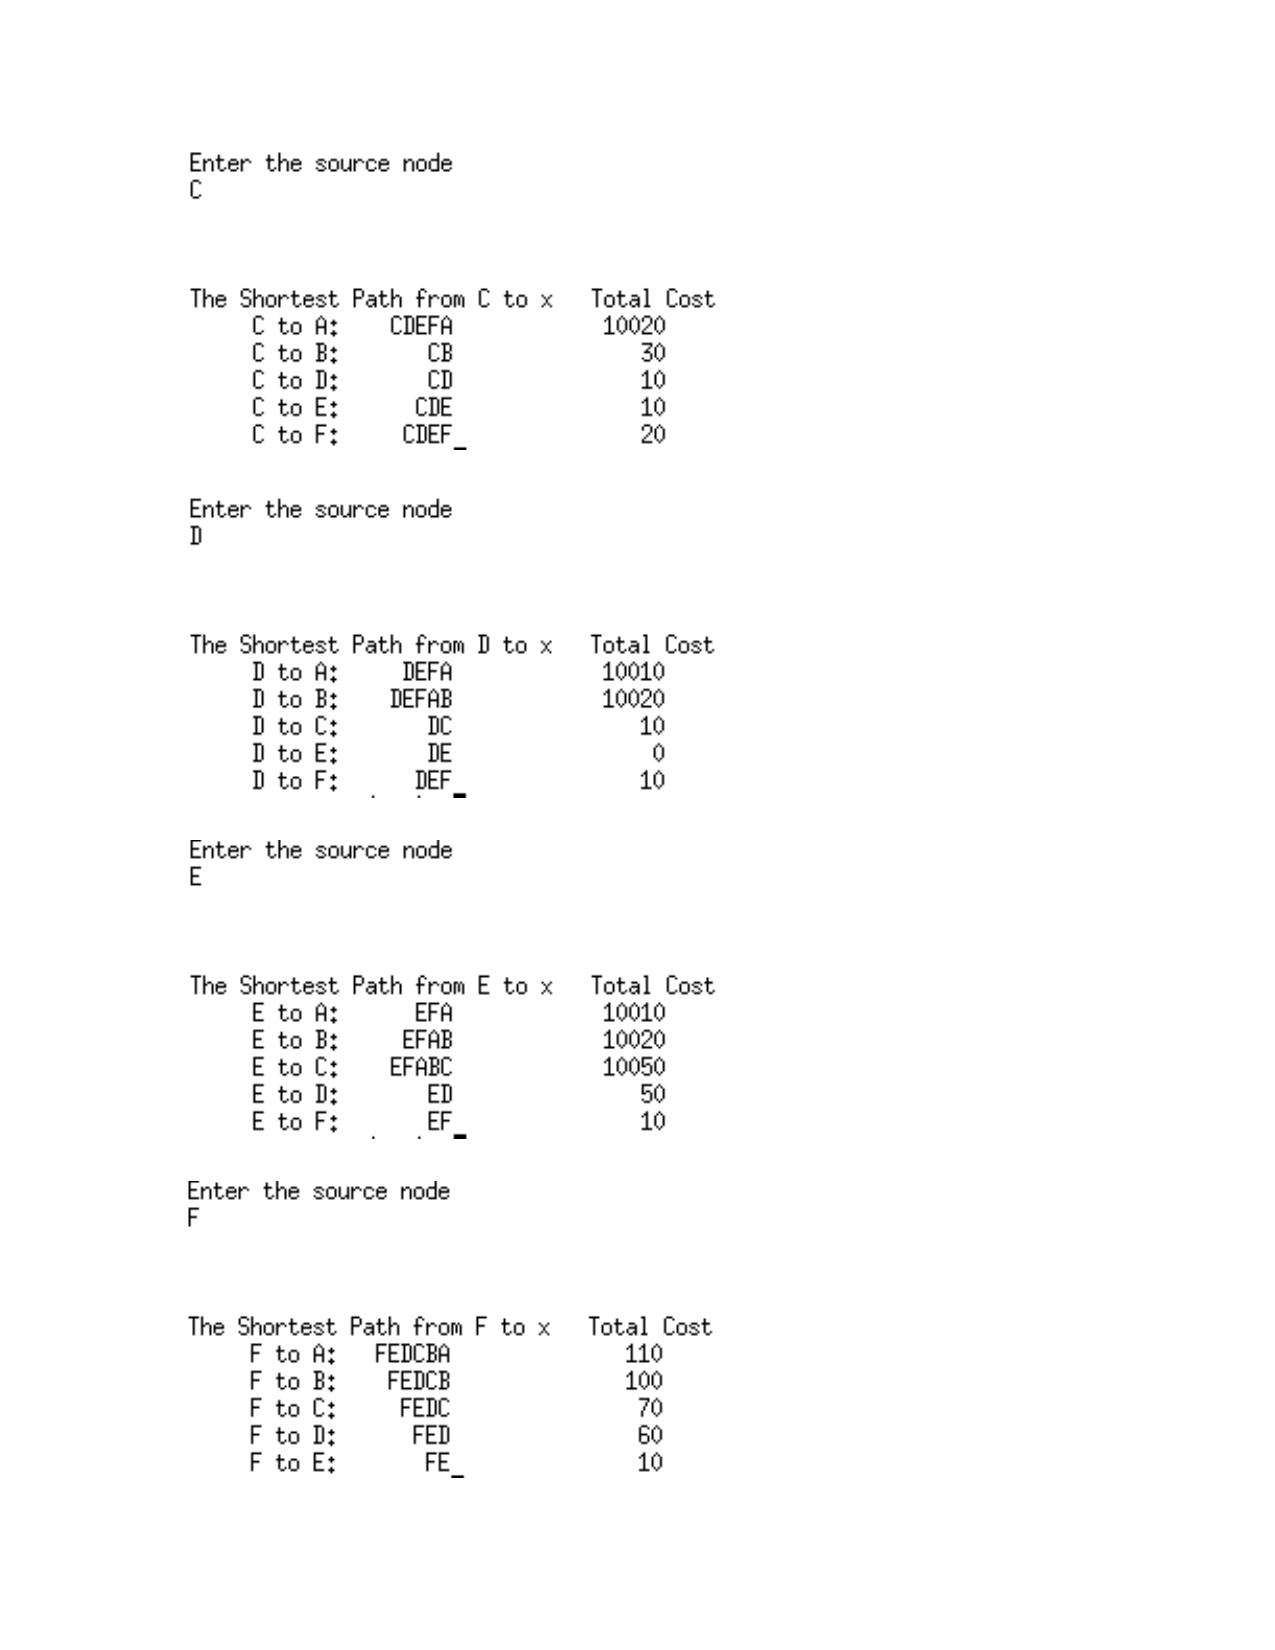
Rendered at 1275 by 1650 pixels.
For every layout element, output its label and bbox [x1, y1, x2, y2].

picture [187, 493, 723, 798]
picture [187, 150, 725, 450]
picture [187, 1181, 723, 1478]
picture [187, 840, 730, 1139]
